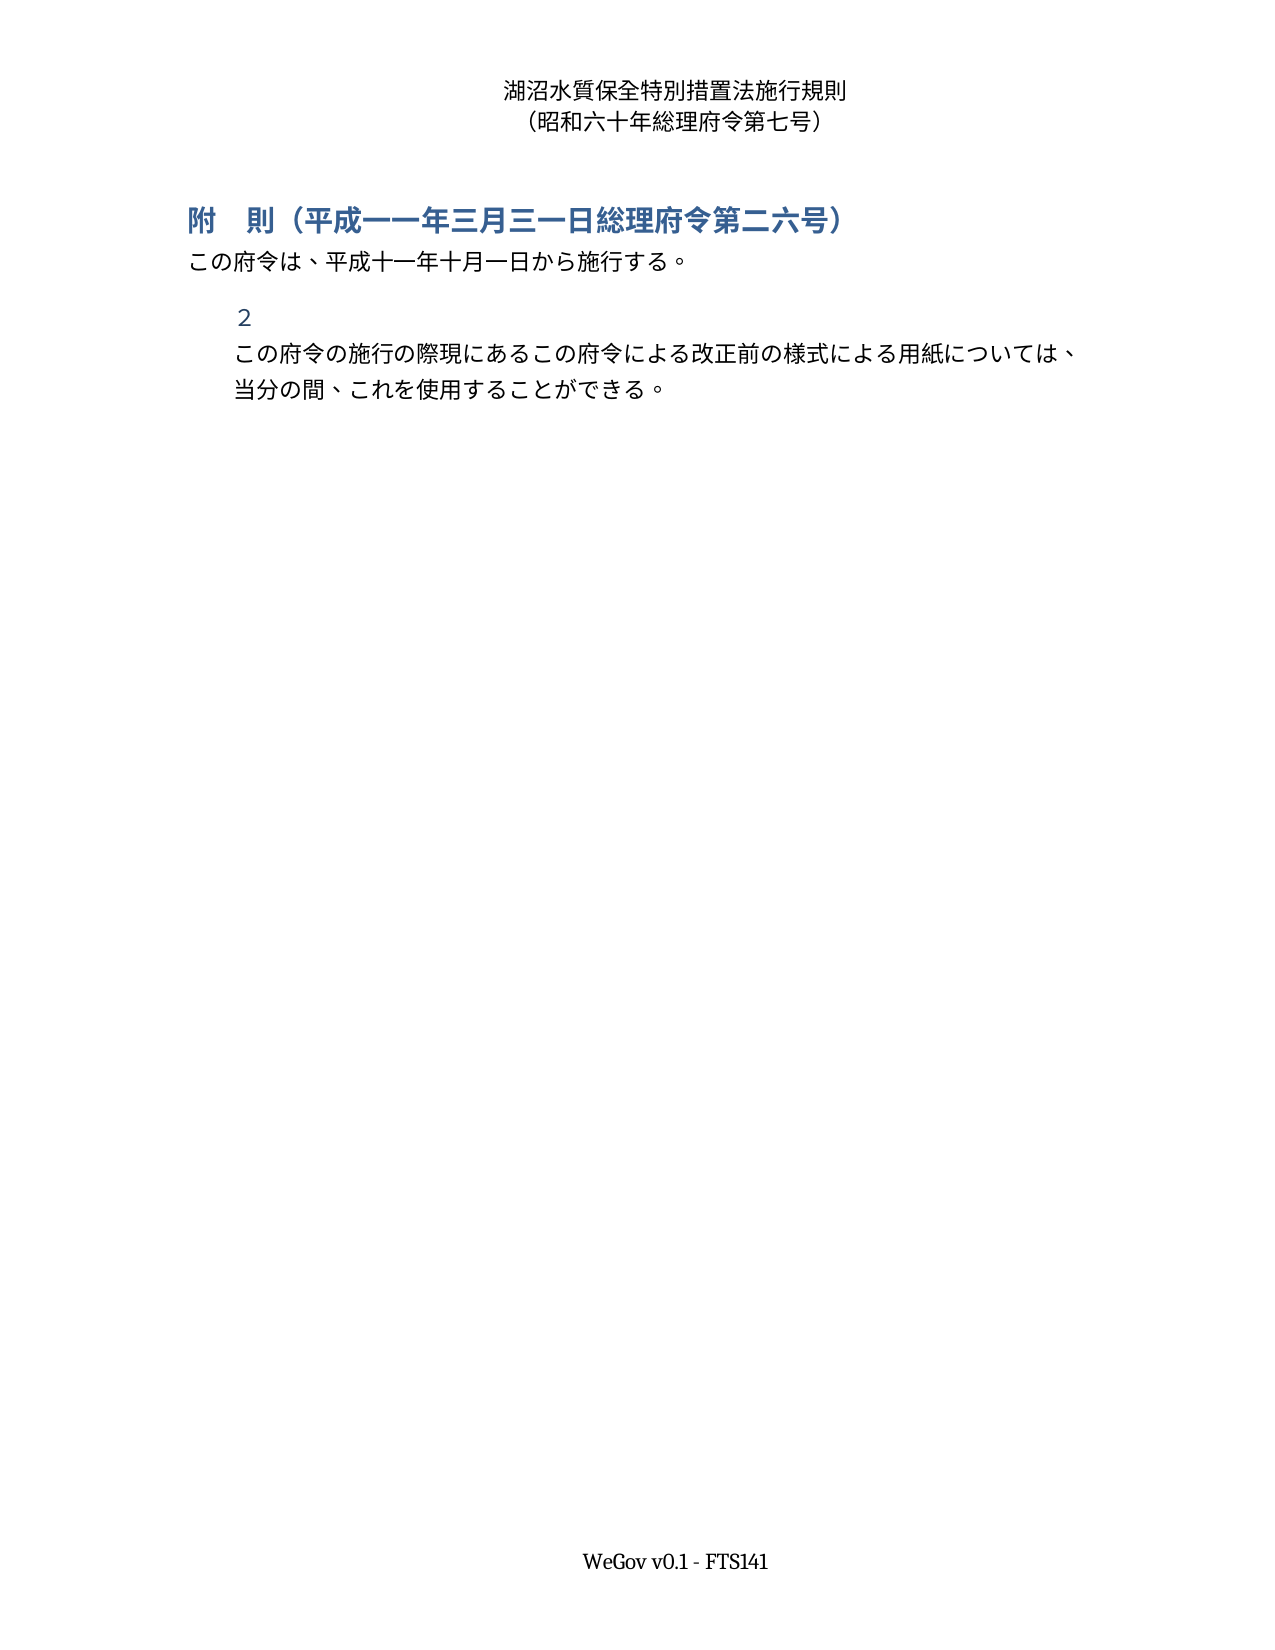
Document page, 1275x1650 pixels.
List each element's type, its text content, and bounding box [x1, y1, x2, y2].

text この府令の施行の際現にあるこの府令による改正前の様式による用紙については、当分の間、これを使用することができる。 [233, 338, 1087, 406]
subtitle 附 則（平成一一年三月三一日総理府令第二六号） [187, 200, 1087, 240]
subtitle ２ [233, 302, 1087, 334]
text この府令は、平成十一年十月一日から施行する。 [187, 246, 1087, 277]
